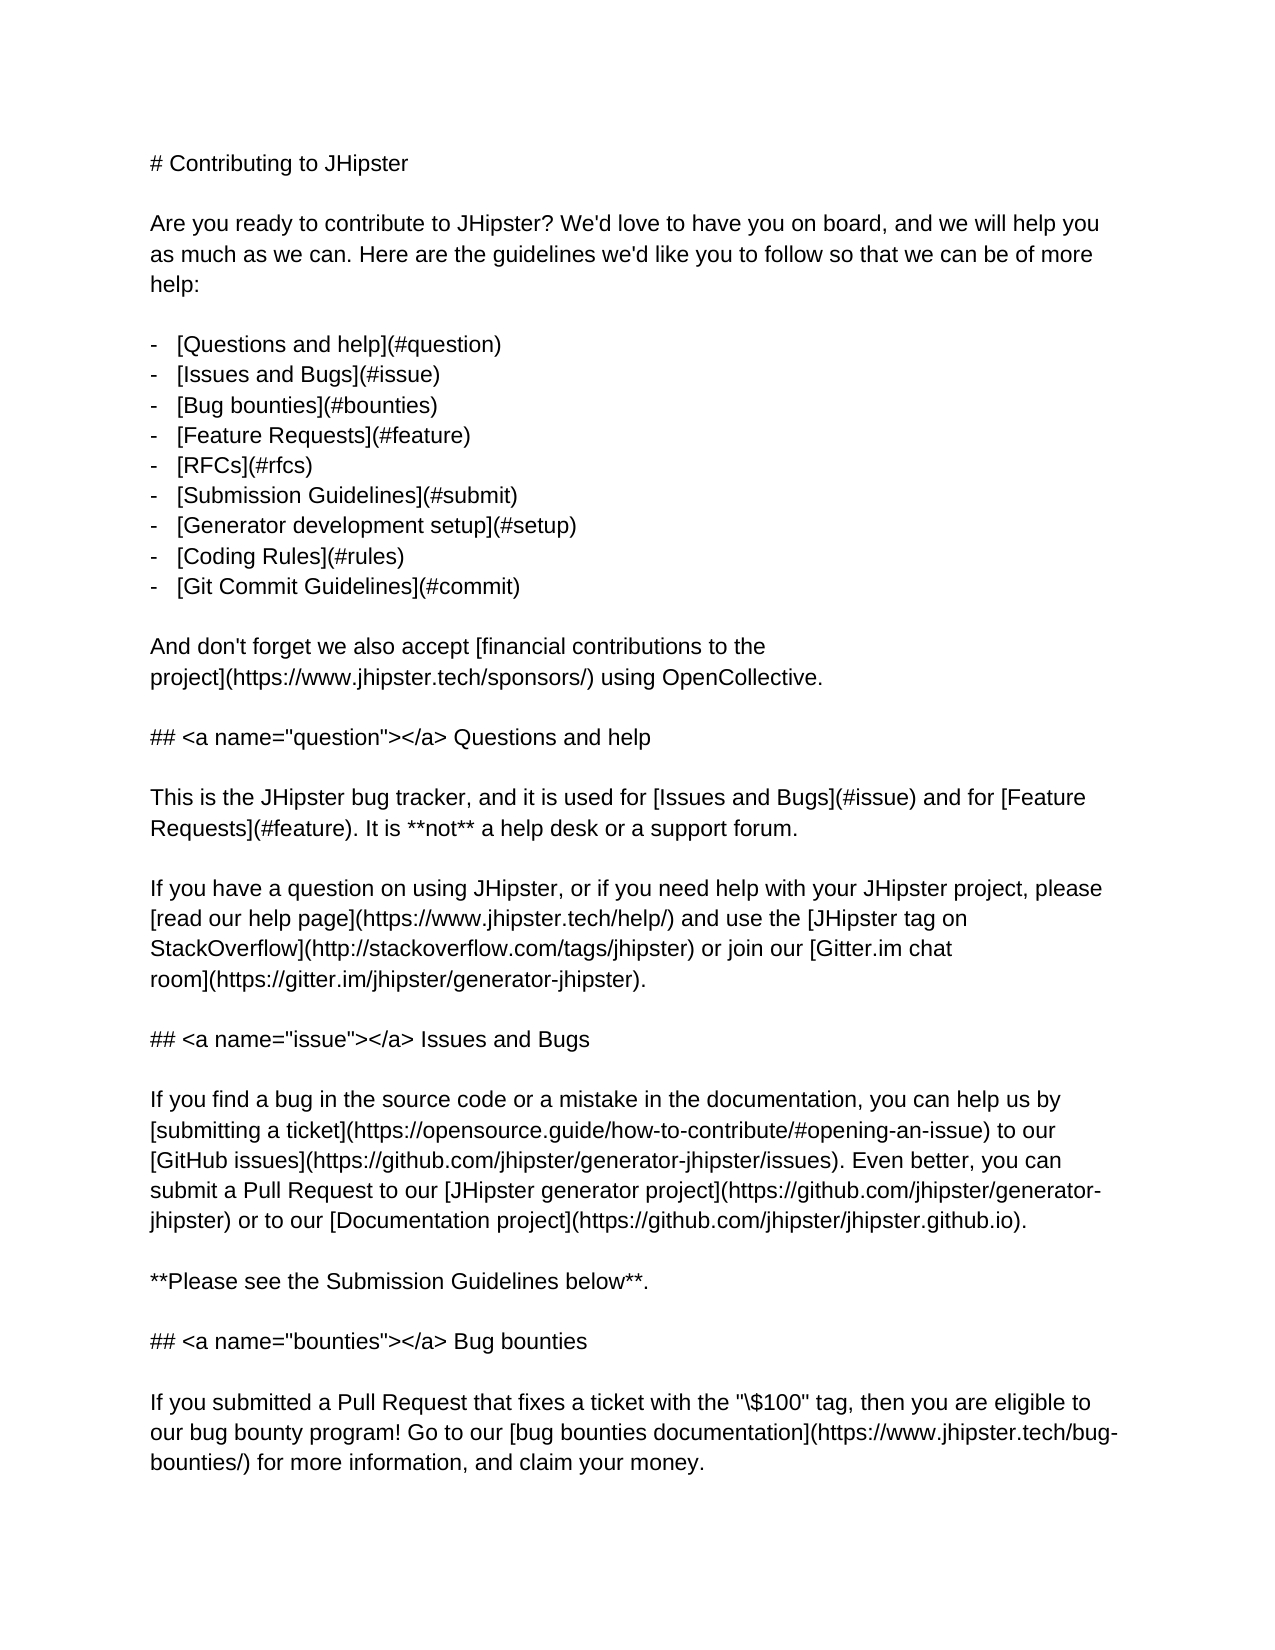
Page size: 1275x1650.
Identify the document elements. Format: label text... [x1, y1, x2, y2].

text Are you ready to contribute to JHipster? We'd love to have you on board, and we will help you as much as we can. Here are the guidelines we'd like you to follow so that we can be of more help: [150, 210, 1125, 297]
text - [Coding Rules](#rules) [150, 543, 1125, 569]
text This is the JHipster bug tracker, and it is used for [Issues and Bugs](#issue) and for [Feature Requests](#feature). It is **not** a help desk or a support forum. [150, 784, 1125, 841]
text - [Generator development setup](#setup) [150, 512, 1125, 539]
text If you have a question on using JHipster, or if you need help with your JHipster project, please [read our help page](https://www.jhipster.tech/help/) and use the [JHipster tag on StackOverflow](http://stackoverflow.com/tags/jhipster) or join our [Gitter.im chat room](https://gitter.im/jhipster/generator-jhipster). [150, 875, 1125, 992]
text ## <a name="question"></a> Questions and help [150, 724, 1125, 750]
text ## <a name="issue"></a> Issues and Bugs [150, 1026, 1125, 1052]
text If you find a bug in the source code or a mistake in the documentation, you can help us by [submitting a ticket](https://opensource.guide/how-to-contribute/#opening-an-issue) to our [GitHub issues](https://github.com/jhipster/generator-jhipster/issues). Even better, you can submit a Pull Request to our [JHipster generator project](https://github.com/jhipster/generator-jhipster) or to our [Documentation project](https://github.com/jhipster/jhipster.github.io). [150, 1086, 1125, 1234]
text **Please see the Submission Guidelines below**. [150, 1268, 1125, 1294]
text - [Feature Requests](#feature) [150, 422, 1125, 448]
text - [Questions and help](#question) [150, 331, 1125, 358]
text ## <a name="bounties"></a> Bug bounties [150, 1328, 1125, 1354]
text - [RFCs](#rfcs) [150, 452, 1125, 478]
text - [Git Commit Guidelines](#commit) [150, 573, 1125, 599]
text # Contributing to JHipster [150, 150, 1125, 176]
text If you submitted a Pull Request that fixes a ticket with the "\$100" tag, then you are eligible to our bug bounty program! Go to our [bug bounties documentation](https://www.jhipster.tech/bug-bounties/) for more information, and claim your money. [150, 1388, 1125, 1475]
text And don't forget we also accept [financial contributions to the project](https://www.jhipster.tech/sponsors/) using OpenCollective. [150, 633, 1125, 690]
text - [Submission Guidelines](#submit) [150, 482, 1125, 509]
text - [Bug bounties](#bounties) [150, 392, 1125, 418]
text - [Issues and Bugs](#issue) [150, 361, 1125, 388]
